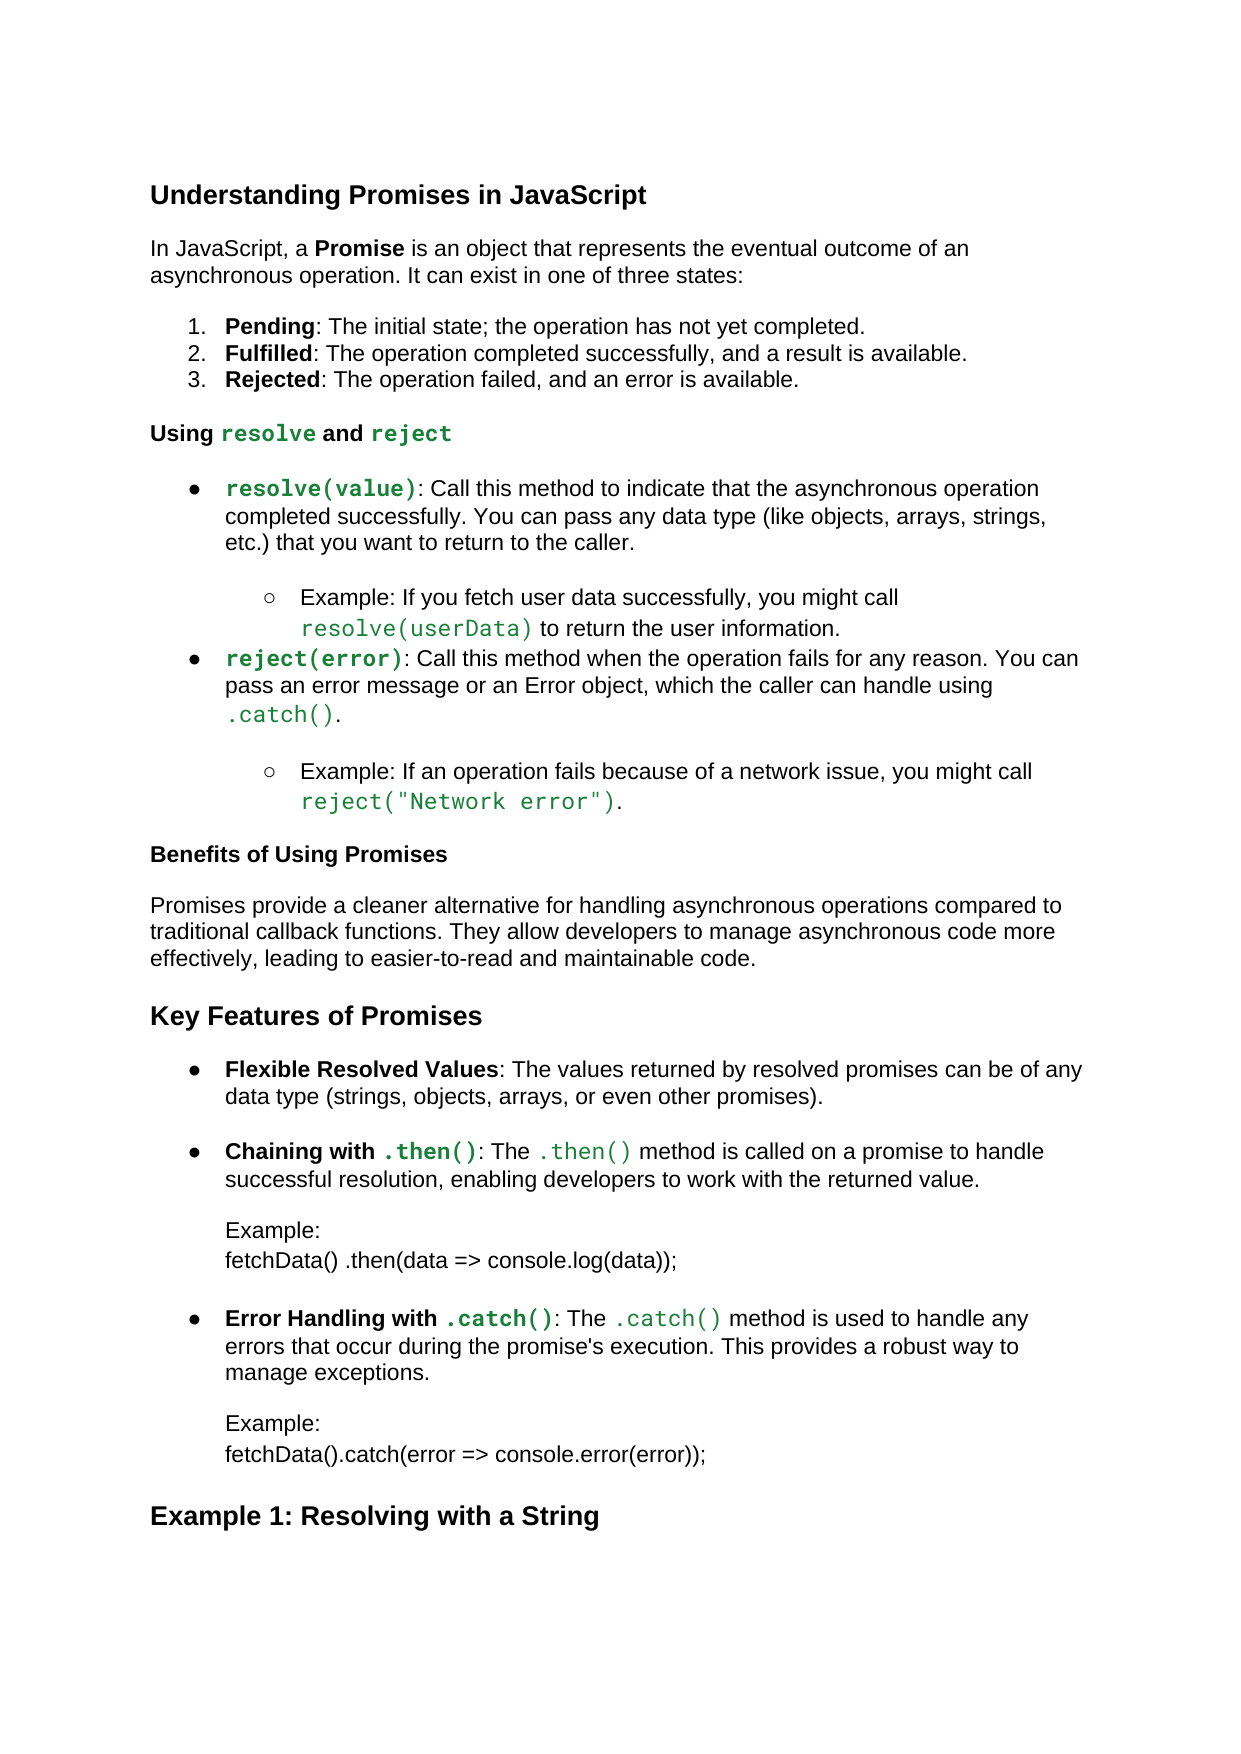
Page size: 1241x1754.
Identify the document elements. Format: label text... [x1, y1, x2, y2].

list Rejected: The operation failed, and an error is available. [187, 366, 1090, 392]
list reject(error): Call this method when the operation fails for any reason. You can pass an error message or an Error object, which the caller can handle using .catch(). [187, 642, 1090, 755]
list Example: If an operation fails because of a network issue, you might call reject("Network error"). [262, 755, 1090, 816]
list Chaining with .then(): The .then() method is called on a promise to handle successful resolution, enabling developers to work with the returned value. [187, 1136, 1090, 1192]
text Example: fetchData().catch(error => console.error(error)); [150, 1410, 1090, 1467]
list resolve(value): Call this method to indicate that the asynchronous operation completed successfully. You can pass any data type (like objects, arrays, strings, etc.) that you want to return to the caller. [187, 472, 1090, 582]
text In JavaScript, a Promise is an object that represents the eventual outcome of an asynchronous operation. It can exist in one of three states: [150, 235, 1090, 288]
list Fulfilled: The operation completed successfully, and a result is available. [187, 339, 1090, 366]
subtitle Understanding Promises in JavaScript [150, 179, 1090, 210]
subtitle Example 1: Resolving with a String [150, 1500, 1090, 1531]
list Pending: The initial state; the operation has not yet completed. [187, 313, 1090, 339]
list Example: If you fetch user data successfully, you might call resolve(userData) to return the user information. [262, 582, 1090, 642]
list Flexible Resolved Values: The values returned by resolved promises can be of any data type (strings, objects, arrays, or even other promises). [187, 1056, 1090, 1136]
subtitle Benefits of Using Promises [150, 841, 1090, 867]
text Promises provide a cleaner alternative for handling asynchronous operations compared to traditional callback functions. They allow developers to manage asynchronous code more effectively, leading to easier-to-read and maintainable code. [150, 892, 1090, 971]
subtitle Using resolve and reject [150, 417, 1090, 447]
text Example: fetchData() .then(data => console.log(data)); [150, 1217, 1090, 1274]
subtitle Key Features of Promises [150, 1000, 1090, 1031]
list Error Handling with .catch(): The .catch() method is used to handle any errors that occur during the promise's execution. This provides a robust way to manage exceptions. [187, 1302, 1090, 1385]
